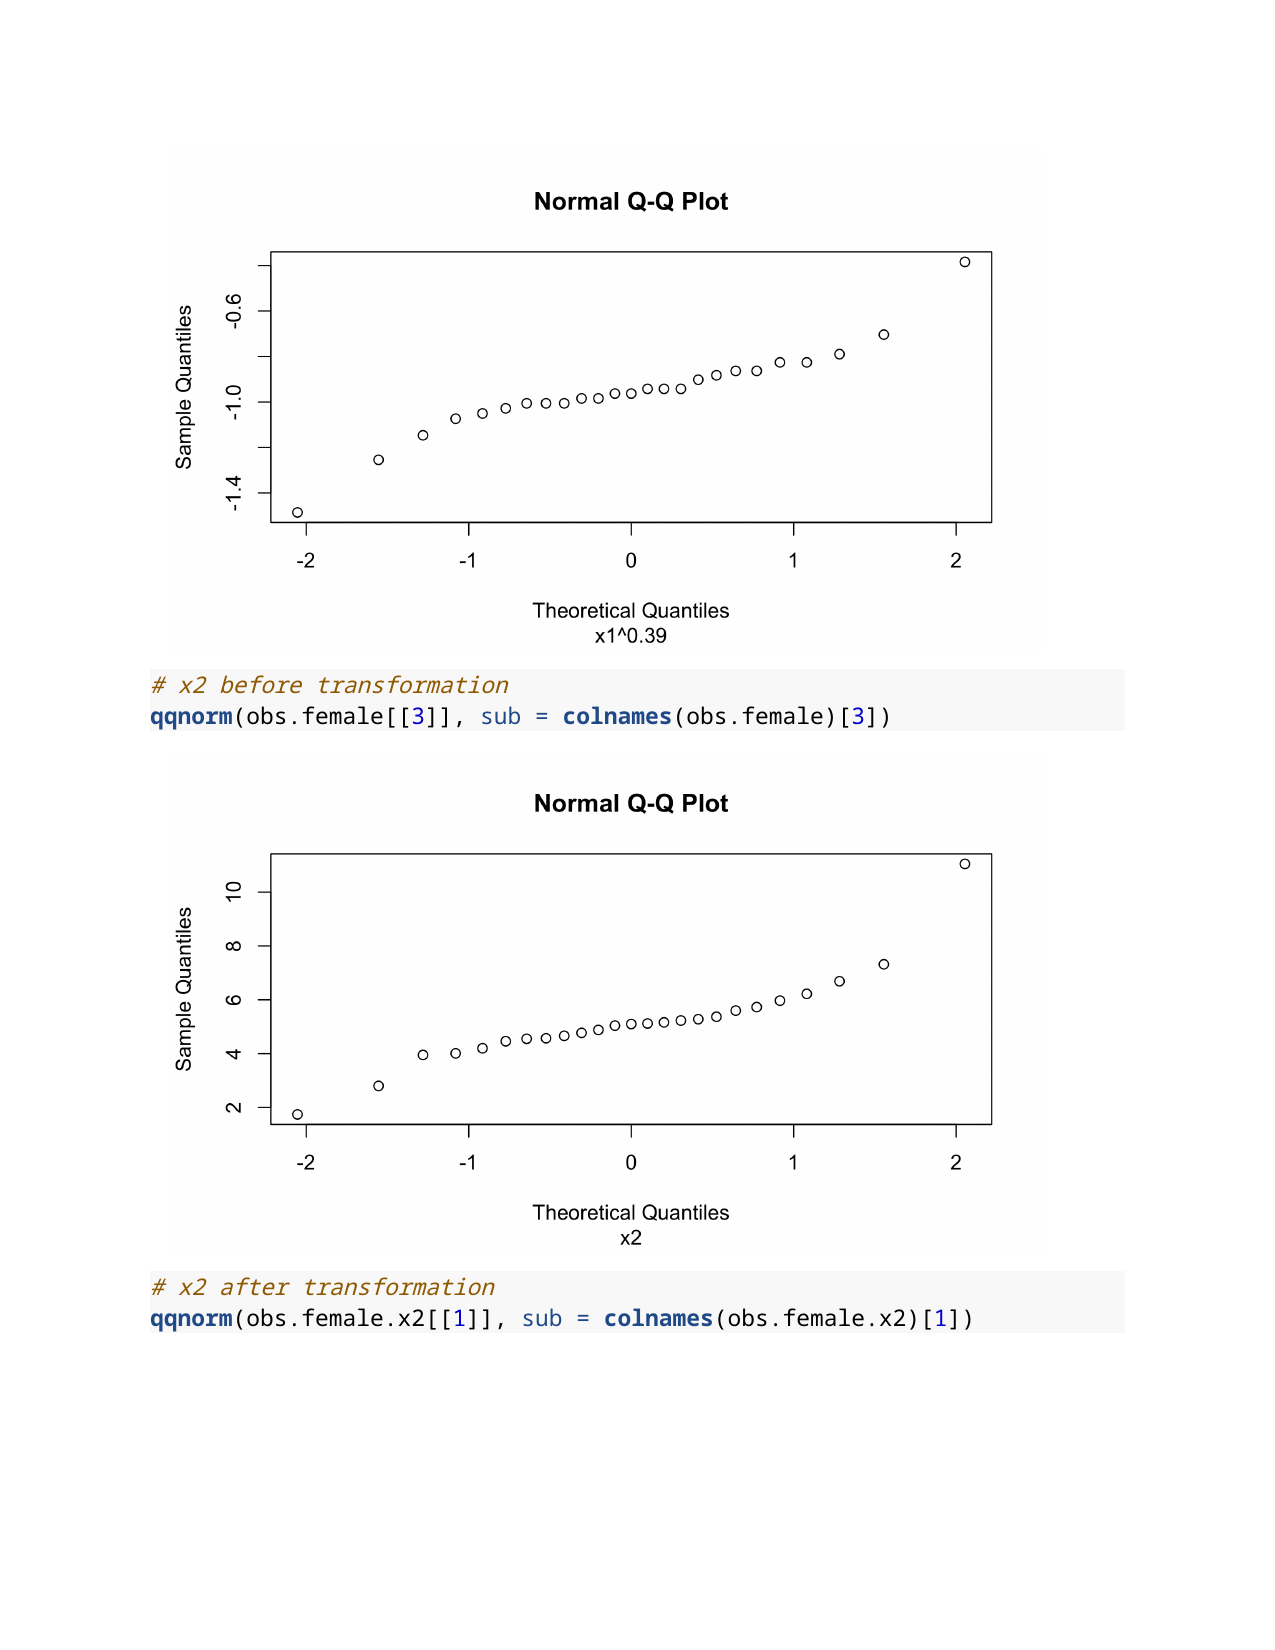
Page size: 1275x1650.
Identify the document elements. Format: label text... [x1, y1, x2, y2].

picture [168, 150, 1044, 650]
text # x2 before transformation qqnorm(obs.female[[3]], sub = colnames(obs.female)[3]) [507, 669, 1125, 731]
text # x2 after transformation qqnorm(obs.female.x2[[1]], sub = colnames(obs.female.x2)[1]) [494, 1271, 1125, 1333]
picture [168, 752, 1044, 1252]
